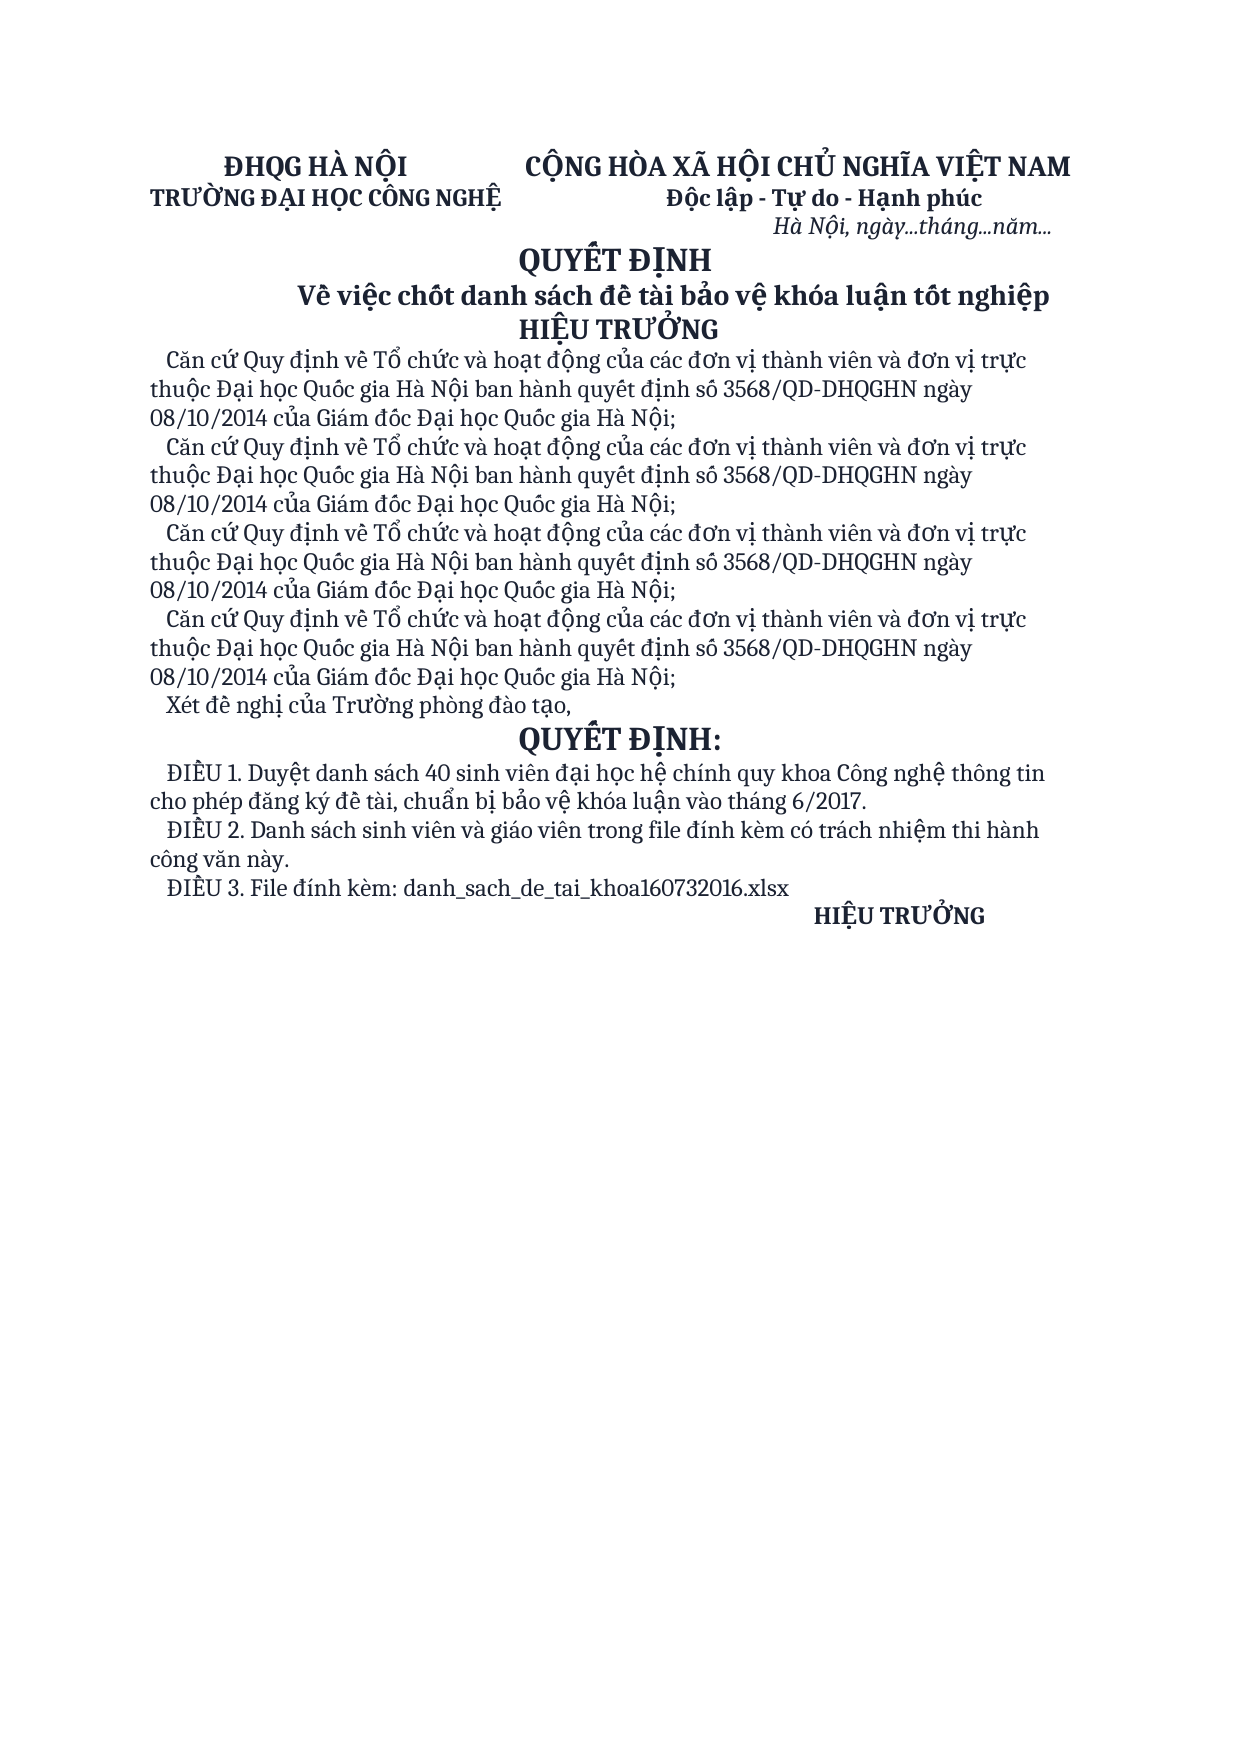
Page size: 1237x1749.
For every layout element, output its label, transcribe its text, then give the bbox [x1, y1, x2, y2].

text ĐIỀU 1. Duyệt danh sách 40 sinh viên đại học hệ chính quy khoa Công nghệ thông tin cho phép đăng ký đề tài, chuẩn bị bảo vệ khóa luận vào tháng 6/2017. [150, 758, 1086, 816]
text Xét đề nghị của Trường phòng đào tạo, [150, 691, 1086, 720]
text Về việc chốt danh sách đề tài bảo vệ khóa luận tốt nghiệp [150, 279, 1086, 313]
text HIỆU TRƯỞNG [150, 313, 1086, 346]
text Căn cứ Quy định về Tổ chức và hoạt động của các đơn vị thành viên và đơn vị trực thuộc Đại học Quốc gia Hà Nội ban hành quyết định số 3568/QD-DHQGHN ngày 08/10/2014 của Giám đốc Đại học Quốc gia Hà Nội; [150, 346, 1086, 433]
text Căn cứ Quy định về Tổ chức và hoạt động của các đơn vị thành viên và đơn vị trực thuộc Đại học Quốc gia Hà Nội ban hành quyết định số 3568/QD-DHQGHN ngày 08/10/2014 của Giám đốc Đại học Quốc gia Hà Nội; [150, 605, 1086, 691]
text ĐHQG HÀ NỘI CỘNG HÒA XÃ HỘI CHỦ NGHĨA VIỆT NAM [150, 150, 1086, 183]
text ĐIỀU 3. File đính kèm: danh_sach_de_tai_khoa160732016.xlsx [150, 873, 1086, 902]
text ĐIỀU 2. Danh sách sinh viên và giáo viên trong file đính kèm có trách nhiệm thi hành công văn này. [150, 816, 1086, 873]
text Hà Nội, ngày...tháng...năm... [150, 212, 1086, 241]
text Căn cứ Quy định về Tổ chức và hoạt động của các đơn vị thành viên và đơn vị trực thuộc Đại học Quốc gia Hà Nội ban hành quyết định số 3568/QD-DHQGHN ngày 08/10/2014 của Giám đốc Đại học Quốc gia Hà Nội; [150, 433, 1086, 519]
text TRƯỜNG ĐẠI HỌC CÔNG NGHỆ Độc lập - Tự do - Hạnh phúc [150, 183, 1086, 212]
text HIỆU TRƯỞNG [150, 902, 1086, 931]
text QUYẾT ĐỊNH: [150, 720, 1086, 758]
text QUYẾT ĐỊNH [150, 241, 1086, 279]
text Căn cứ Quy định về Tổ chức và hoạt động của các đơn vị thành viên và đơn vị trực thuộc Đại học Quốc gia Hà Nội ban hành quyết định số 3568/QD-DHQGHN ngày 08/10/2014 của Giám đốc Đại học Quốc gia Hà Nội; [150, 519, 1086, 605]
